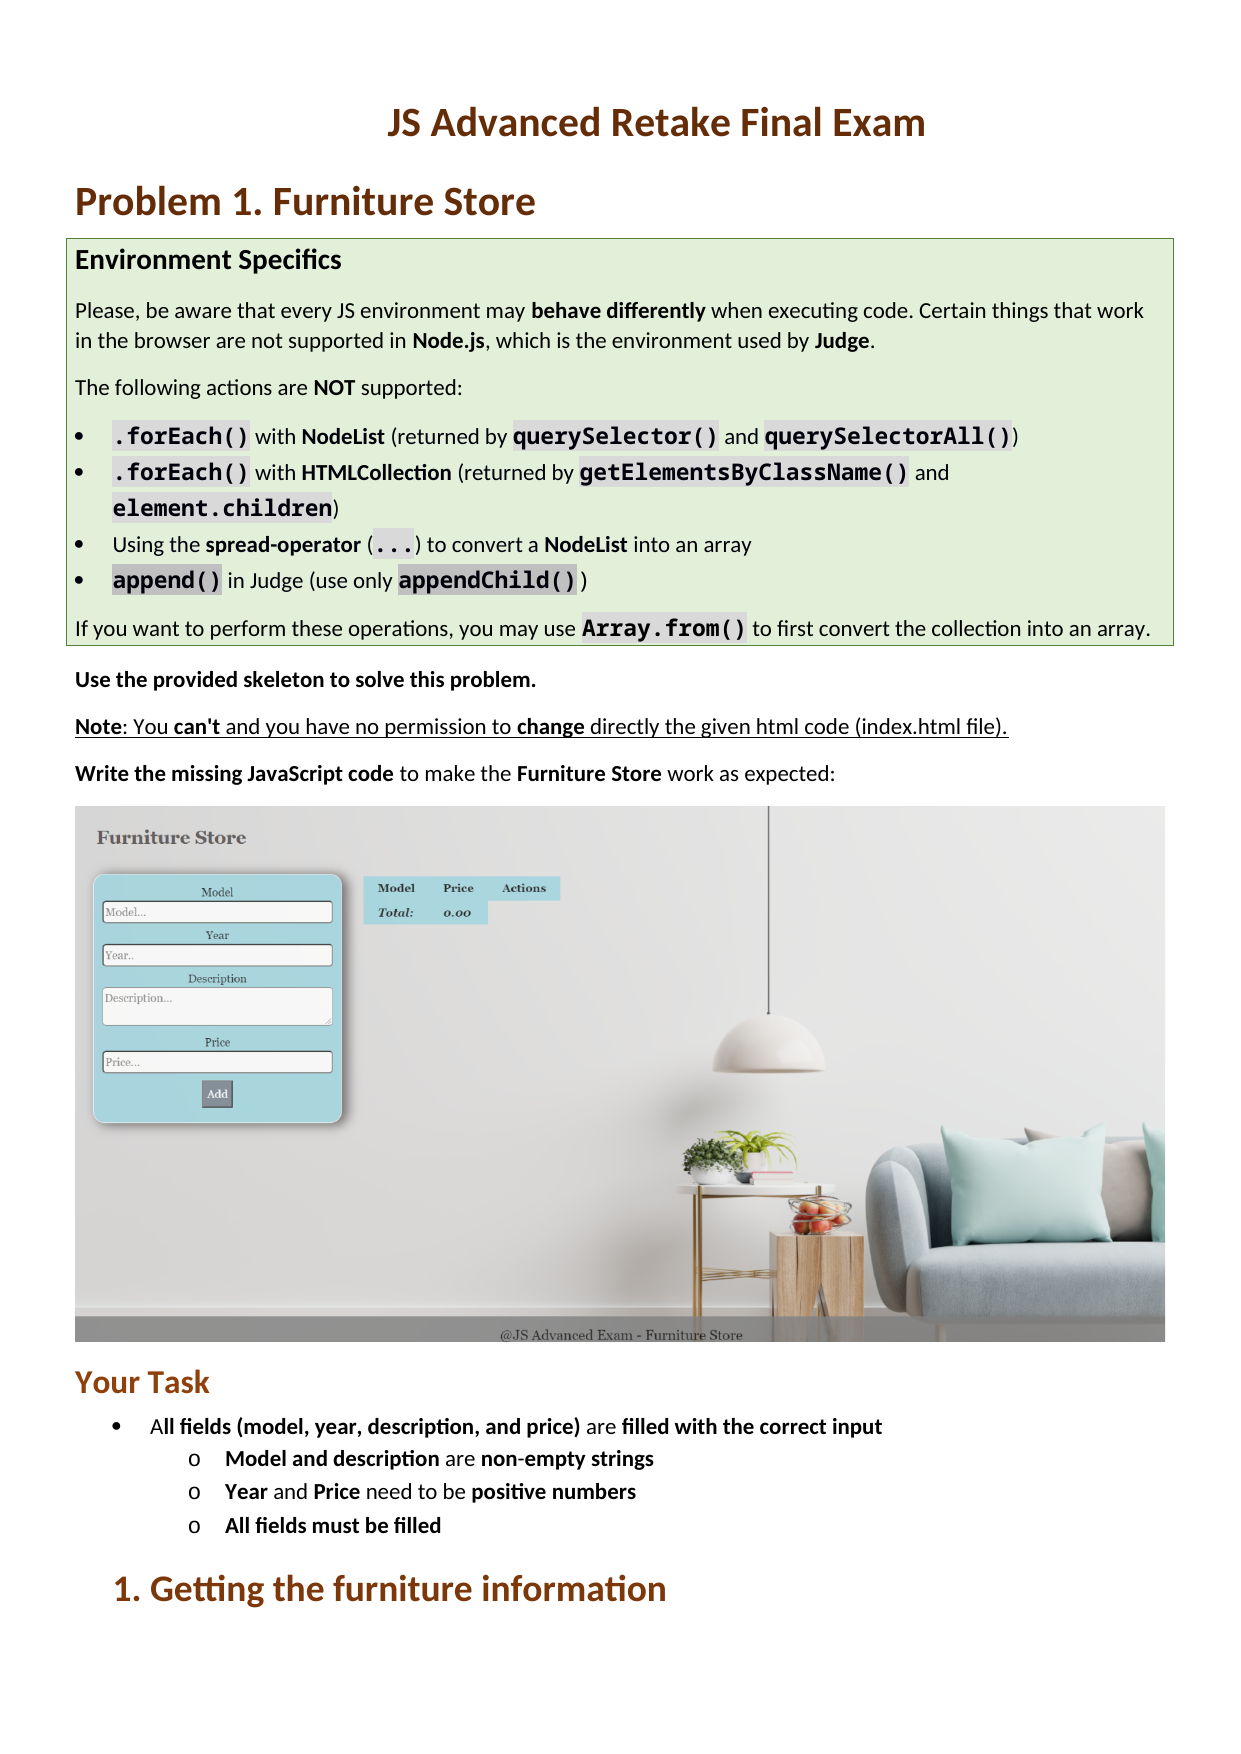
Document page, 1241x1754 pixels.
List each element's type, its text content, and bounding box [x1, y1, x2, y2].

text Use the provided skeleton to solve this problem. [75, 666, 1165, 694]
list Using the spread-operator (...) to convert a NodeList into an array [67, 524, 1173, 559]
text The following actions are NOT supported: [67, 370, 1173, 401]
list .forEach() with HTMLCollection (returned by getElementsByClassName() and element.children) [67, 453, 1173, 523]
list Model and description are non-empty strings [187, 1444, 1165, 1473]
text Your Task [75, 1361, 1165, 1402]
subtitle Problem 1. Furniture Store [75, 175, 1165, 226]
text Note: You can't and you have no permission to change directly the given html code (index.html file). [75, 712, 1165, 741]
subtitle JS Advanced Retake Final Exam [75, 96, 1165, 147]
text Please, be aware that every JS environment may behave differently when executing code. Certain things that work in the browser are not supported in Node.js, which is the environment used by Judge. [67, 293, 1173, 354]
text Environment Specifics [67, 239, 1173, 276]
text If you want to perform these operations, you may use Array.from() to first convert the collection into an array. [67, 609, 1173, 645]
list Year and Price need to be positive numbers [187, 1477, 1165, 1507]
list All fields (model, year, description, and price) are filled with the correct input [112, 1412, 1165, 1440]
list append() in Judge (use only appendChild()) [67, 561, 1173, 595]
list .forEach() with NodeList (returned by querySelector() and querySelectorAll()) [67, 417, 1173, 451]
picture [75, 806, 1166, 1342]
list Getting the furniture information [112, 1565, 1165, 1611]
list All fields must be filled [187, 1511, 1165, 1540]
text Write the missing JavaScript code to make the Furniture Store work as expected: [75, 759, 1165, 787]
